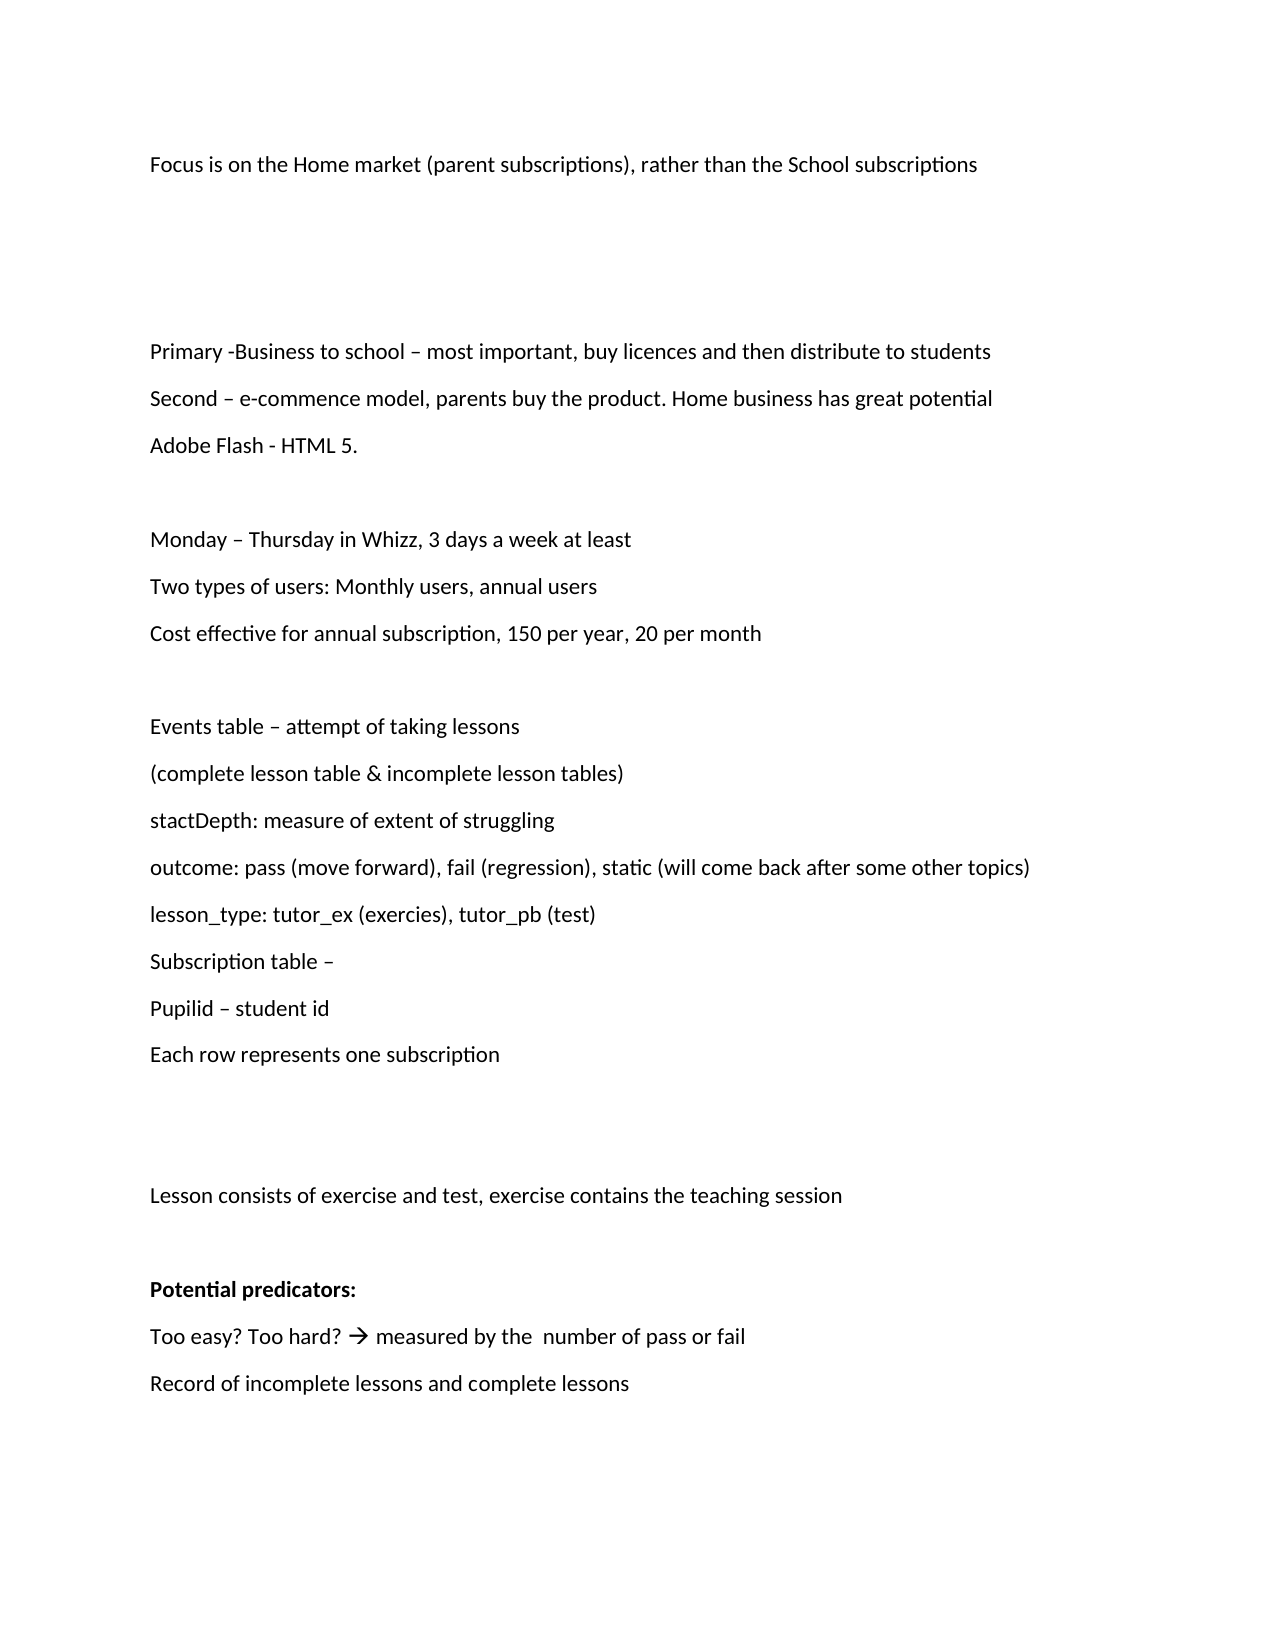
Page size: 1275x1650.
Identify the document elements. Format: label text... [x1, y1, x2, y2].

text Focus is on the Home market (parent subscriptions), rather than the School subscriptions [150, 150, 1125, 178]
text Monday – Thursday in Whizz, 3 days a week at least [150, 525, 1125, 553]
text Each row represents one subscription [150, 1041, 1125, 1069]
text Events table – attempt of taking lessons [150, 712, 1125, 741]
text Potential predicators: [150, 1275, 1125, 1303]
text Two types of users: Monthly users, annual users [150, 572, 1125, 600]
text outcome: pass (move forward), fail (regression), static (will come back after some other topics) [150, 853, 1125, 881]
text Lesson consists of exercise and test, exercise contains the teaching session [150, 1181, 1125, 1209]
text Record of incomplete lessons and complete lessons [150, 1369, 1125, 1397]
text Primary -Business to school – most important, buy licences and then distribute to students [150, 337, 1125, 366]
text Cost effective for annual subscription, 150 per year, 20 per month [150, 619, 1125, 647]
text stactDepth: measure of extent of struggling [150, 806, 1125, 834]
text Adobe Flash - HTML 5. [150, 431, 1125, 459]
text Pupilid – student id [150, 994, 1125, 1022]
text (complete lesson table & incomplete lesson tables) [150, 759, 1125, 787]
text Second – e-commence model, parents buy the product. Home business has great potential [150, 384, 1125, 412]
text Subscription table – [150, 947, 1125, 975]
text lesson_type: tutor_ex (exercies), tutor_pb (test) [150, 900, 1125, 928]
text Too easy? Too hard? measured by the number of pass or fail [150, 1322, 1125, 1350]
